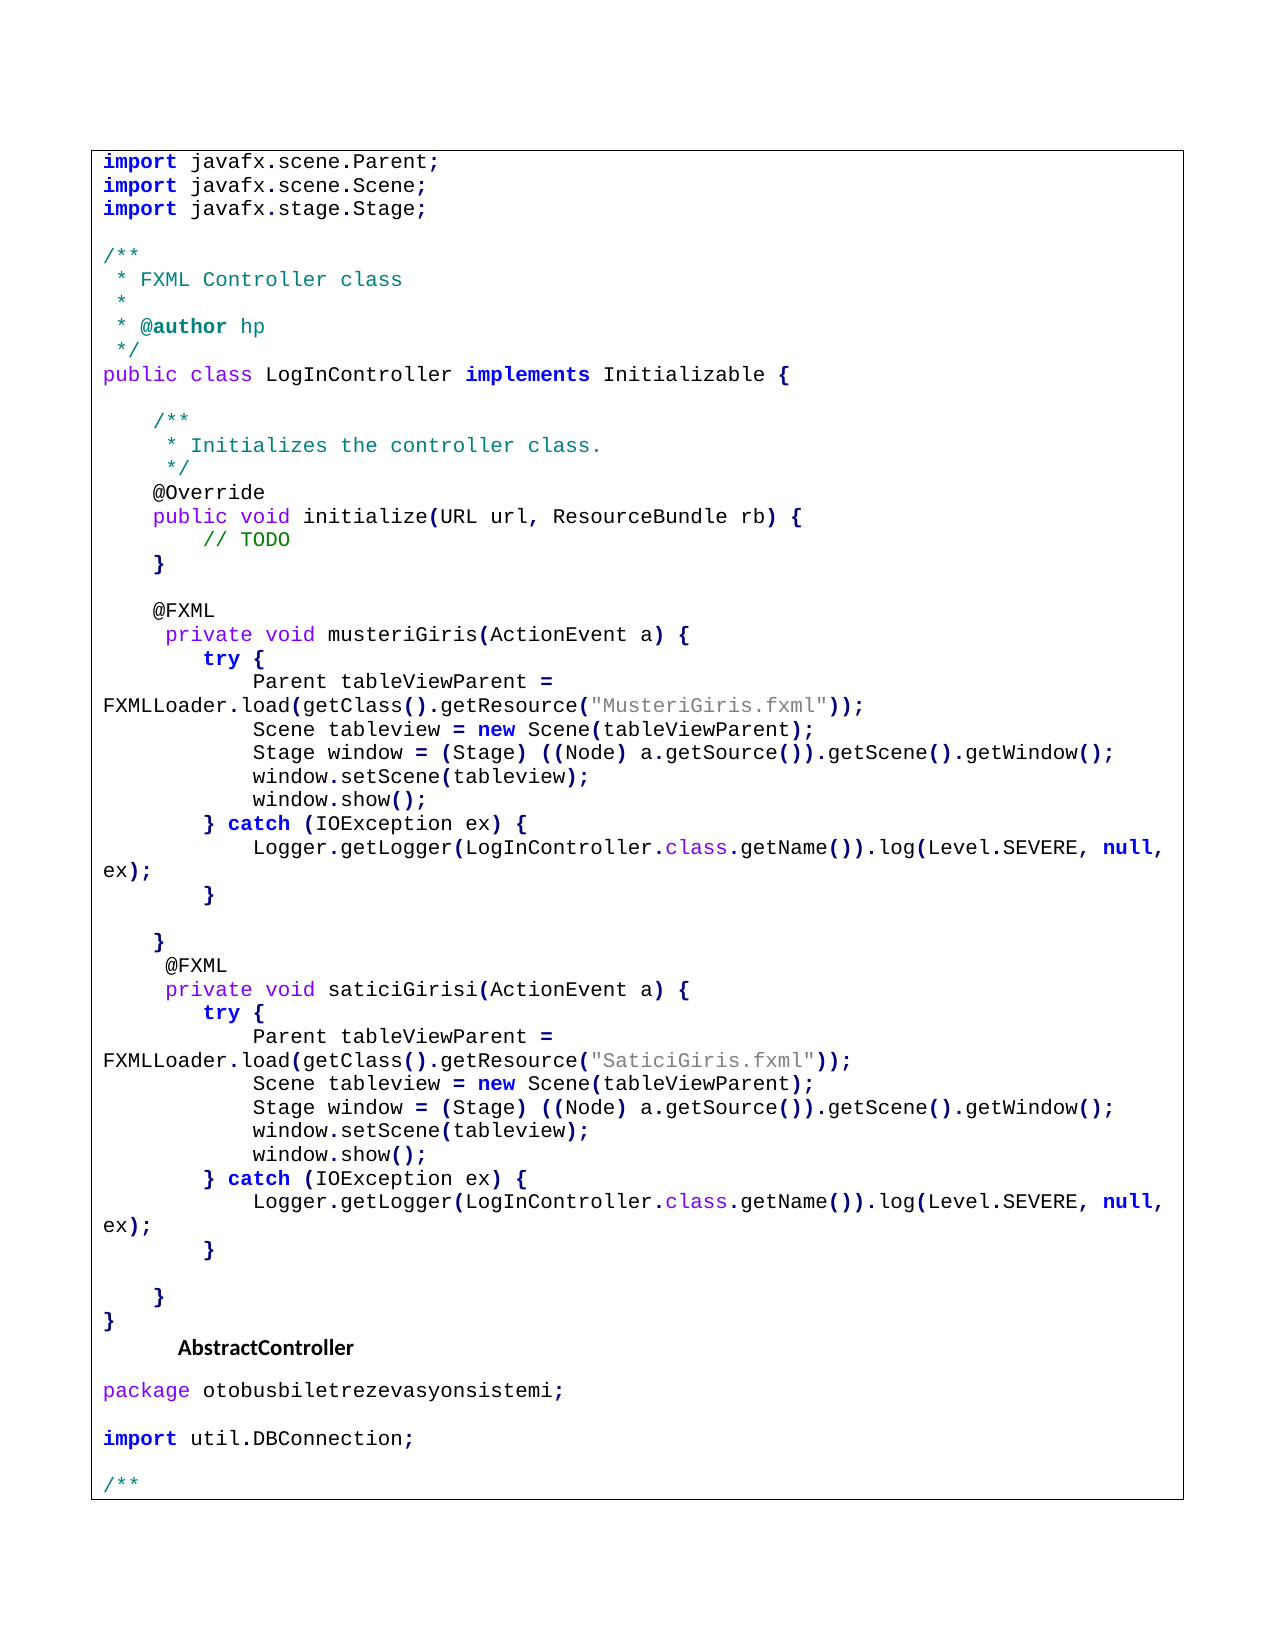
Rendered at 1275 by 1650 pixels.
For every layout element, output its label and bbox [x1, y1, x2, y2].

table_cell [92, 151, 1183, 1498]
